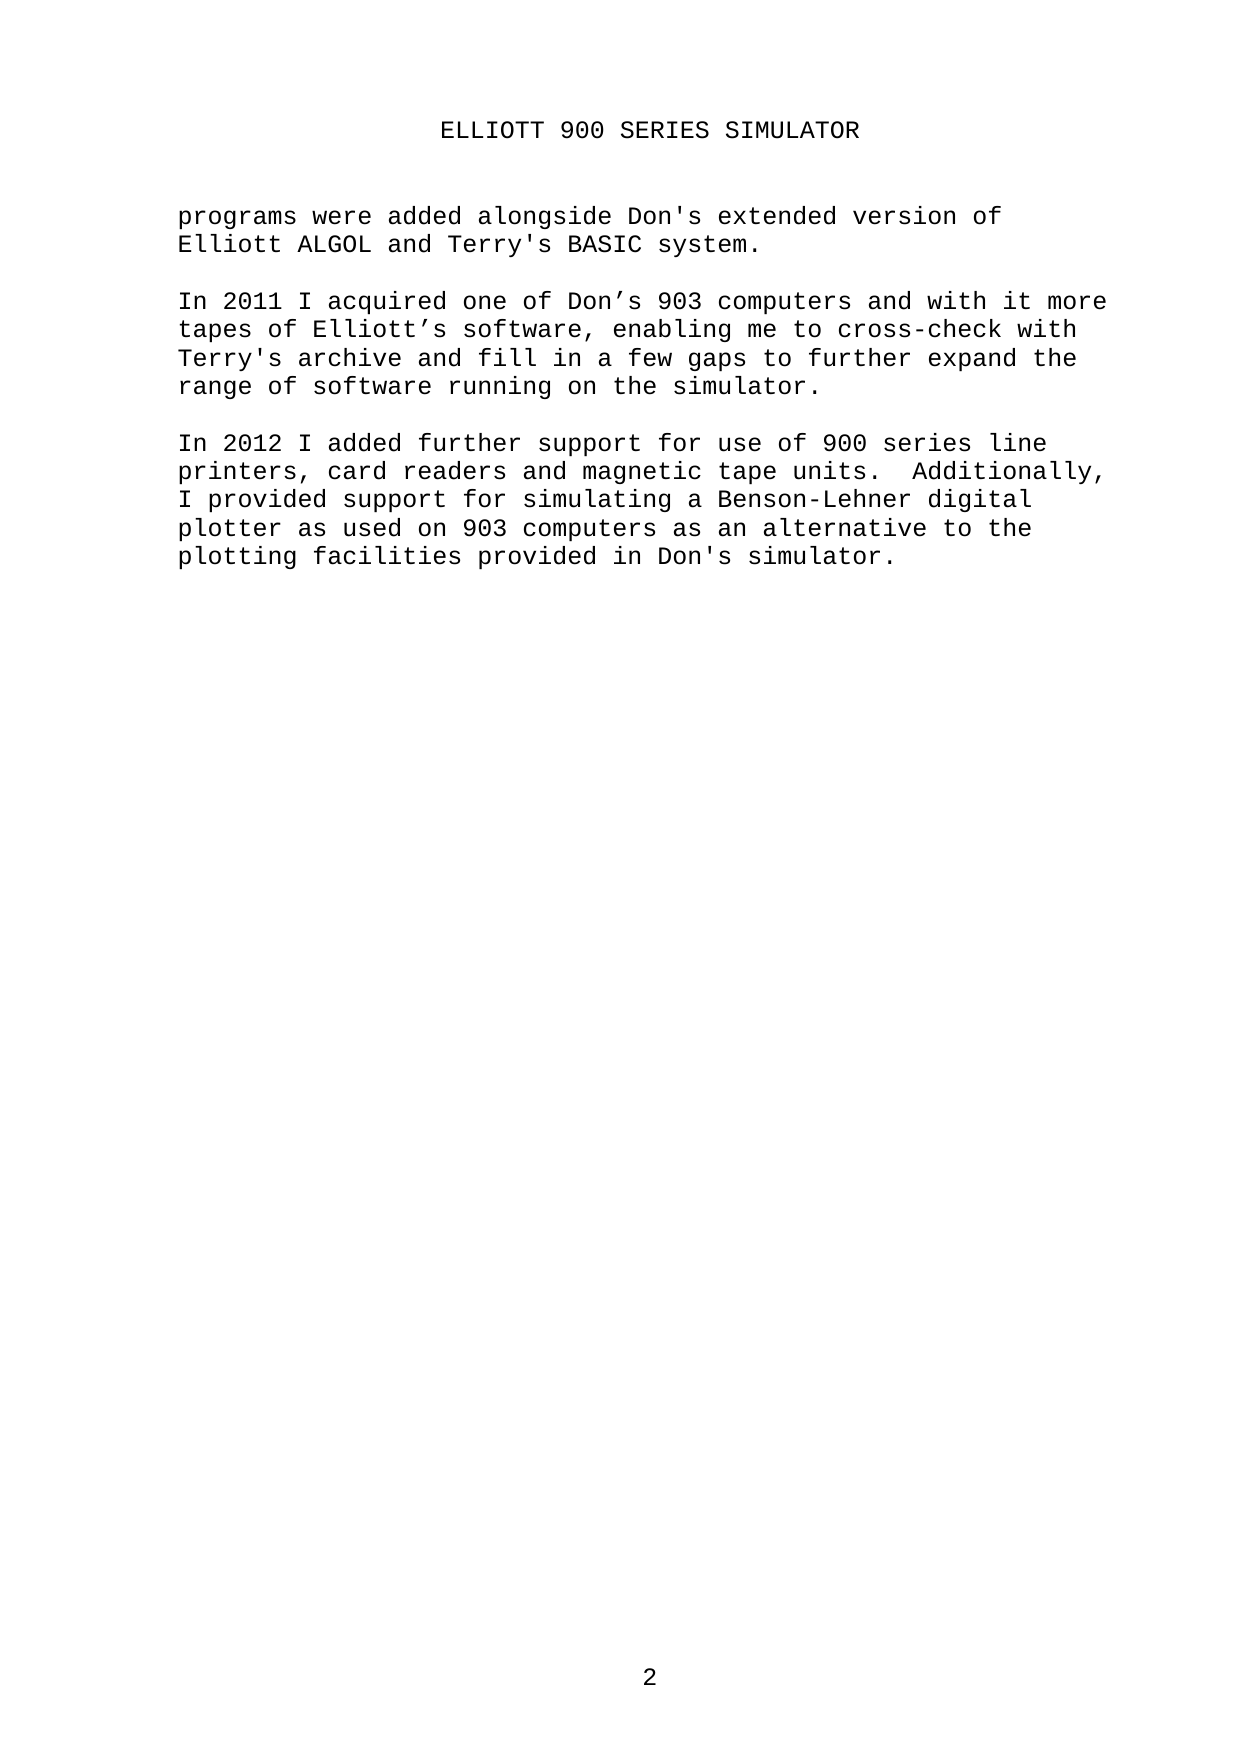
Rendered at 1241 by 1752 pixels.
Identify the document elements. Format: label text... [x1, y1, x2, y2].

text In 2012 I added further support for use of 900 series line printers, card readers and magnetic tape units. Additionally, I provided support for simulating a Benson-Lehner digital plotter as used on 903 computers as an alternative to the plotting facilities provided in Don's simulator. [177, 430, 1122, 572]
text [177, 203, 1122, 260]
text In 2011 I acquired one of Don’s 903 computers and with it more tapes of Elliott’s software, enabling me to cross-check with Terry's archive and fill in a few gaps to further expand the range of software running on the simulator. [177, 288, 1122, 402]
